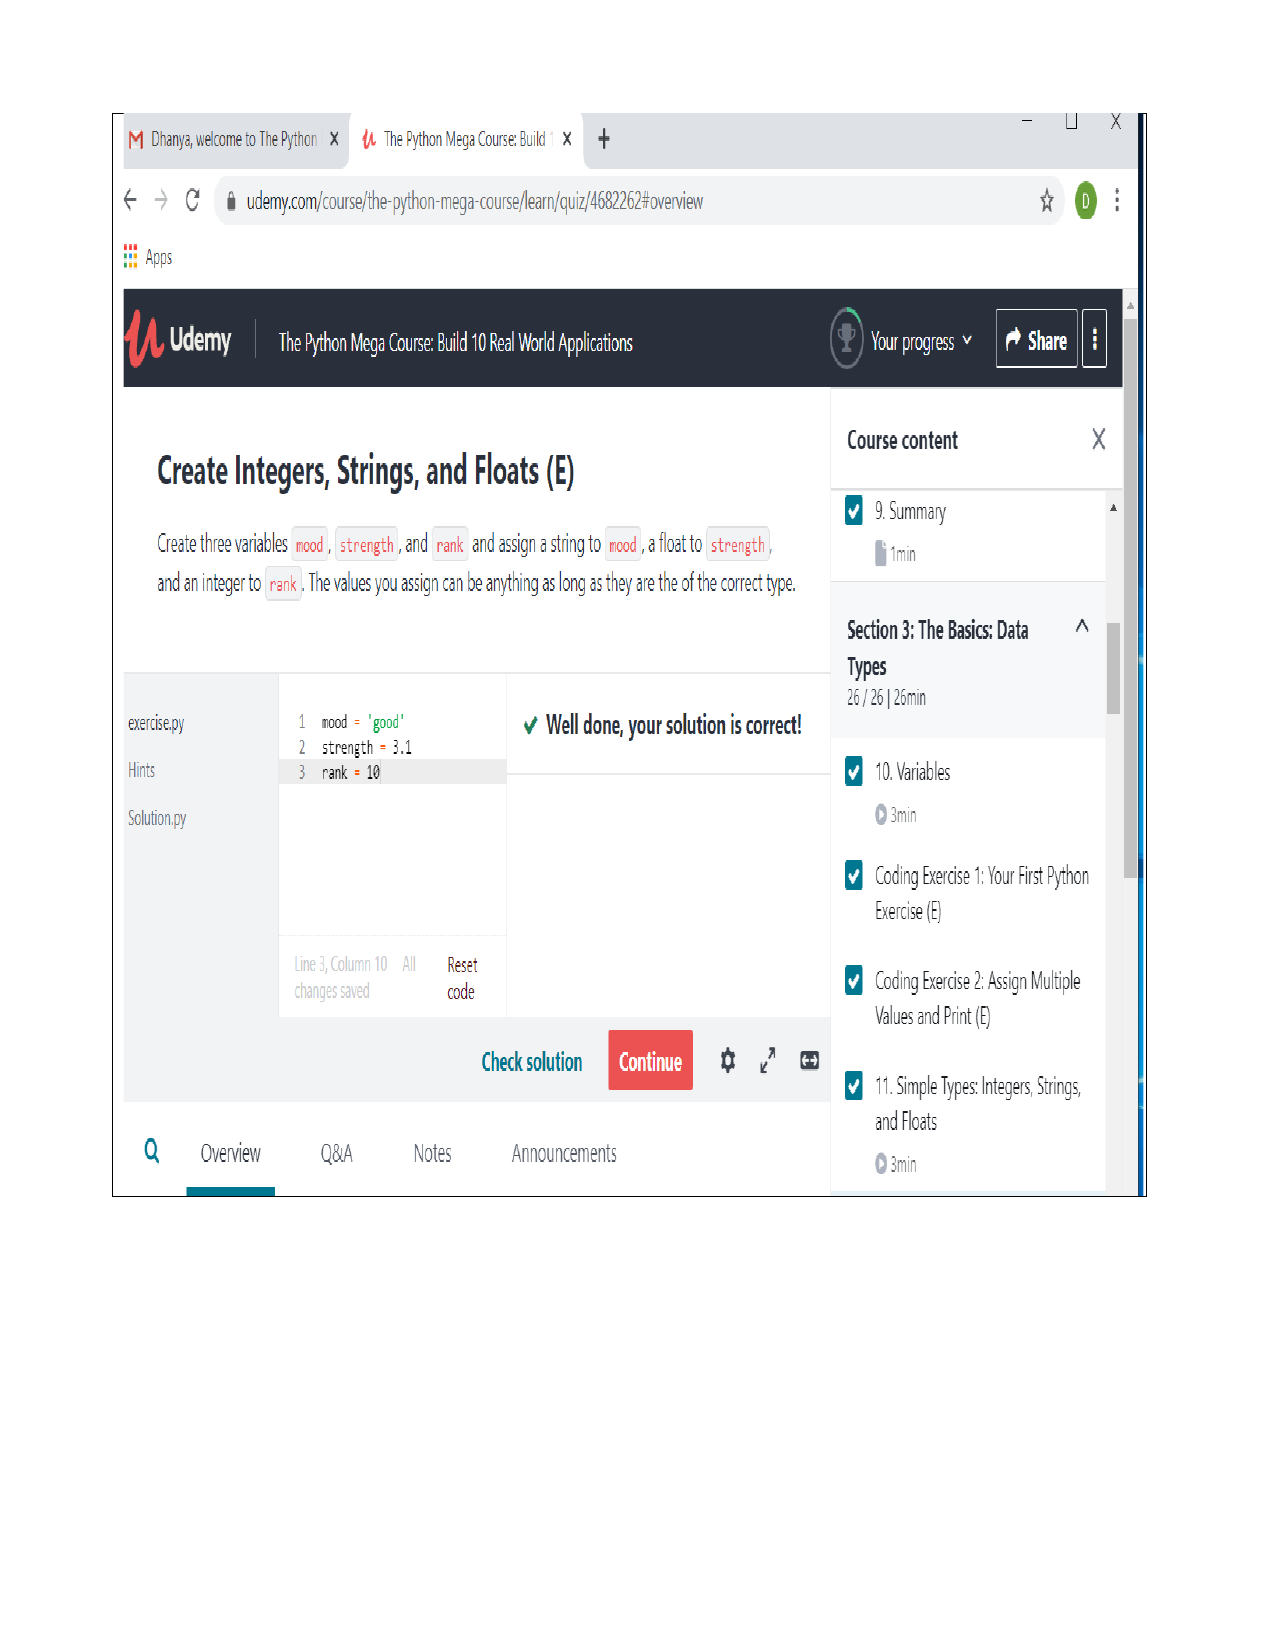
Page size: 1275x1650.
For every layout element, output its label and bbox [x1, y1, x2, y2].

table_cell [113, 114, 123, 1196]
picture [123, 113, 1144, 1196]
